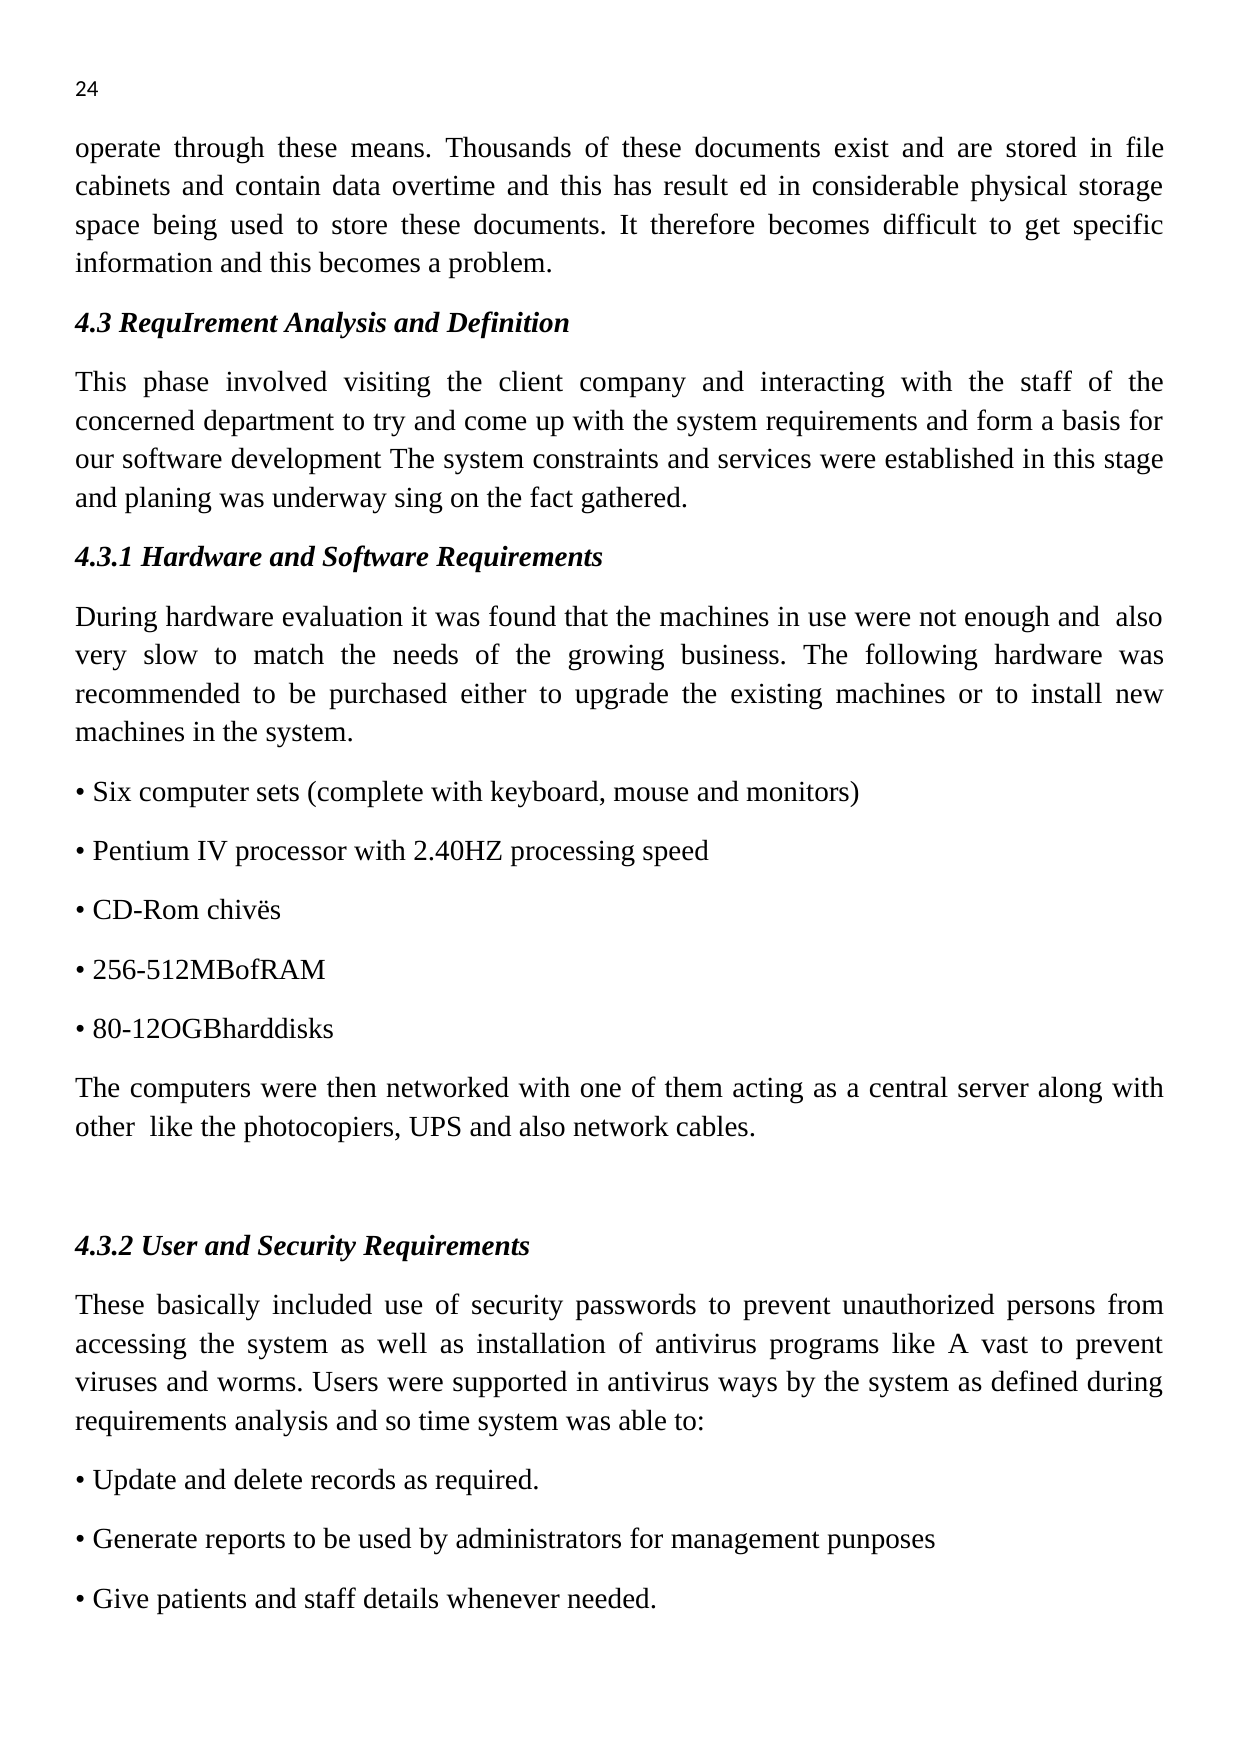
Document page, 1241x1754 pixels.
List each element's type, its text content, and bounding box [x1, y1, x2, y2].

text 4.3 RequIrement Analysis and Definition [75, 305, 1165, 338]
text • CD-Rom chivës [75, 892, 1165, 926]
text These basically included use of security passwords to prevent unauthorized persons from accessing the system as well as installation of antivirus programs like A vast to prevent viruses and worms. Users were supported in antivirus ways by the system as defined during requirements analysis and so time system was able to: [75, 1287, 1165, 1436]
text • Update and delete records as required. [75, 1462, 1165, 1496]
text The computers were then networked with one of them acting as a central server along with other like the photocopiers, UPS and also network cables. [75, 1071, 1165, 1143]
text • 80-12OGBharddisks [75, 1011, 1165, 1045]
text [75, 130, 1165, 279]
text 4.3.2 User and Security Requirements [75, 1228, 1165, 1261]
text • Pentium IV processor with 2.40HZ processing speed [75, 833, 1165, 867]
text • Give patients and staff details whenever needed. [75, 1581, 1165, 1614]
text • 256-512MBofRAM [75, 952, 1165, 985]
text This phase involved visiting the client company and interacting with the staff of the concerned department to try and come up with the system requirements and form a basis for our software development The system constraints and services were established in this stage and planing was underway sing on the fact gathered. [75, 364, 1165, 513]
text 4.3.1 Hardware and Software Requirements [75, 539, 1165, 573]
text • Six computer sets (complete with keyboard, mouse and monitors) [75, 774, 1165, 807]
text During hardware evaluation it was found that the machines in use were not enough and also very slow to match the needs of the growing business. The following hardware was recommended to be purchased either to upgrade the existing machines or to install new machines in the system. [75, 599, 1165, 748]
text • Generate reports to be used by administrators for management punposes [75, 1522, 1165, 1555]
